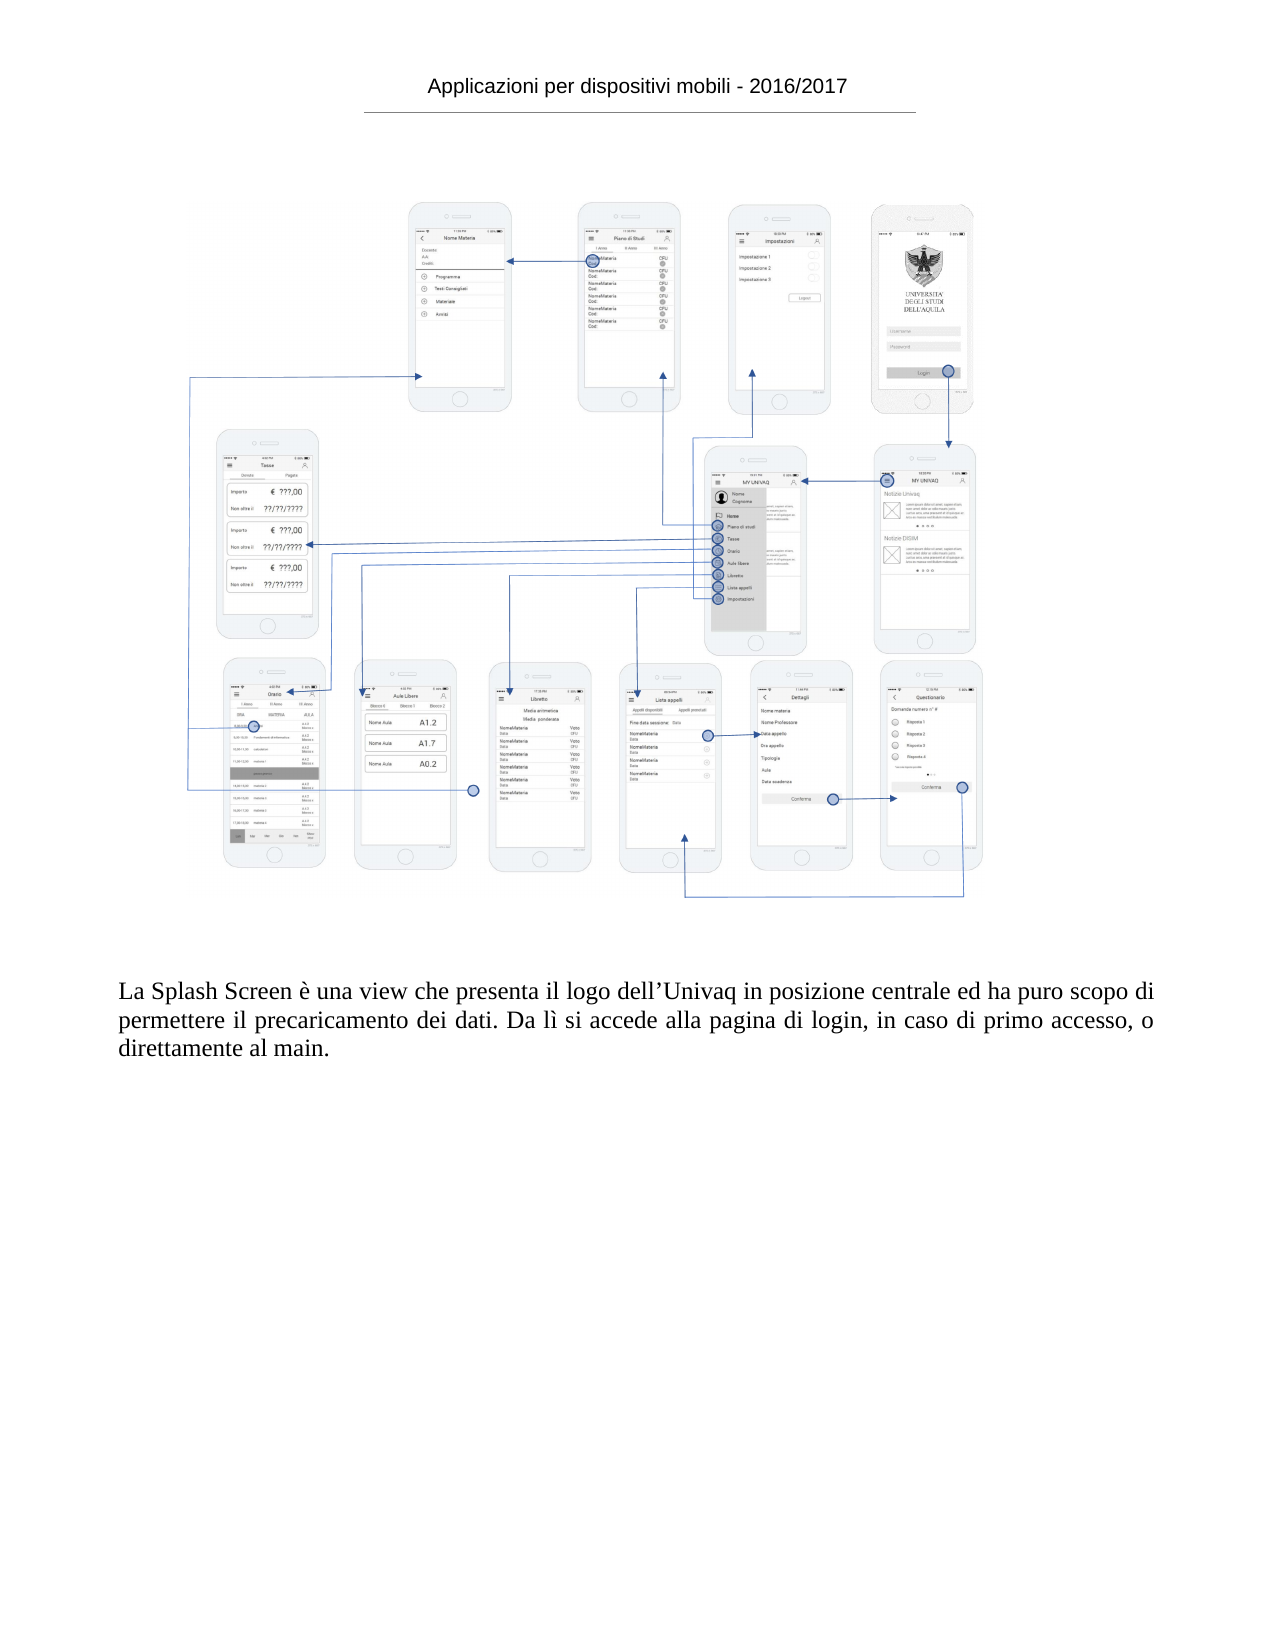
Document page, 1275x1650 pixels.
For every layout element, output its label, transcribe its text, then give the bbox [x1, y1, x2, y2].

picture [118, 183, 1157, 919]
text La Splash Screen è una view che presenta il logo dell’Univaq in posizione centrale ed ha puro scopo di permettere il precaricamento dei dati. Da lì si accede alla pagina di login, in caso di primo accesso, o direttamente al main. [118, 976, 1157, 1062]
